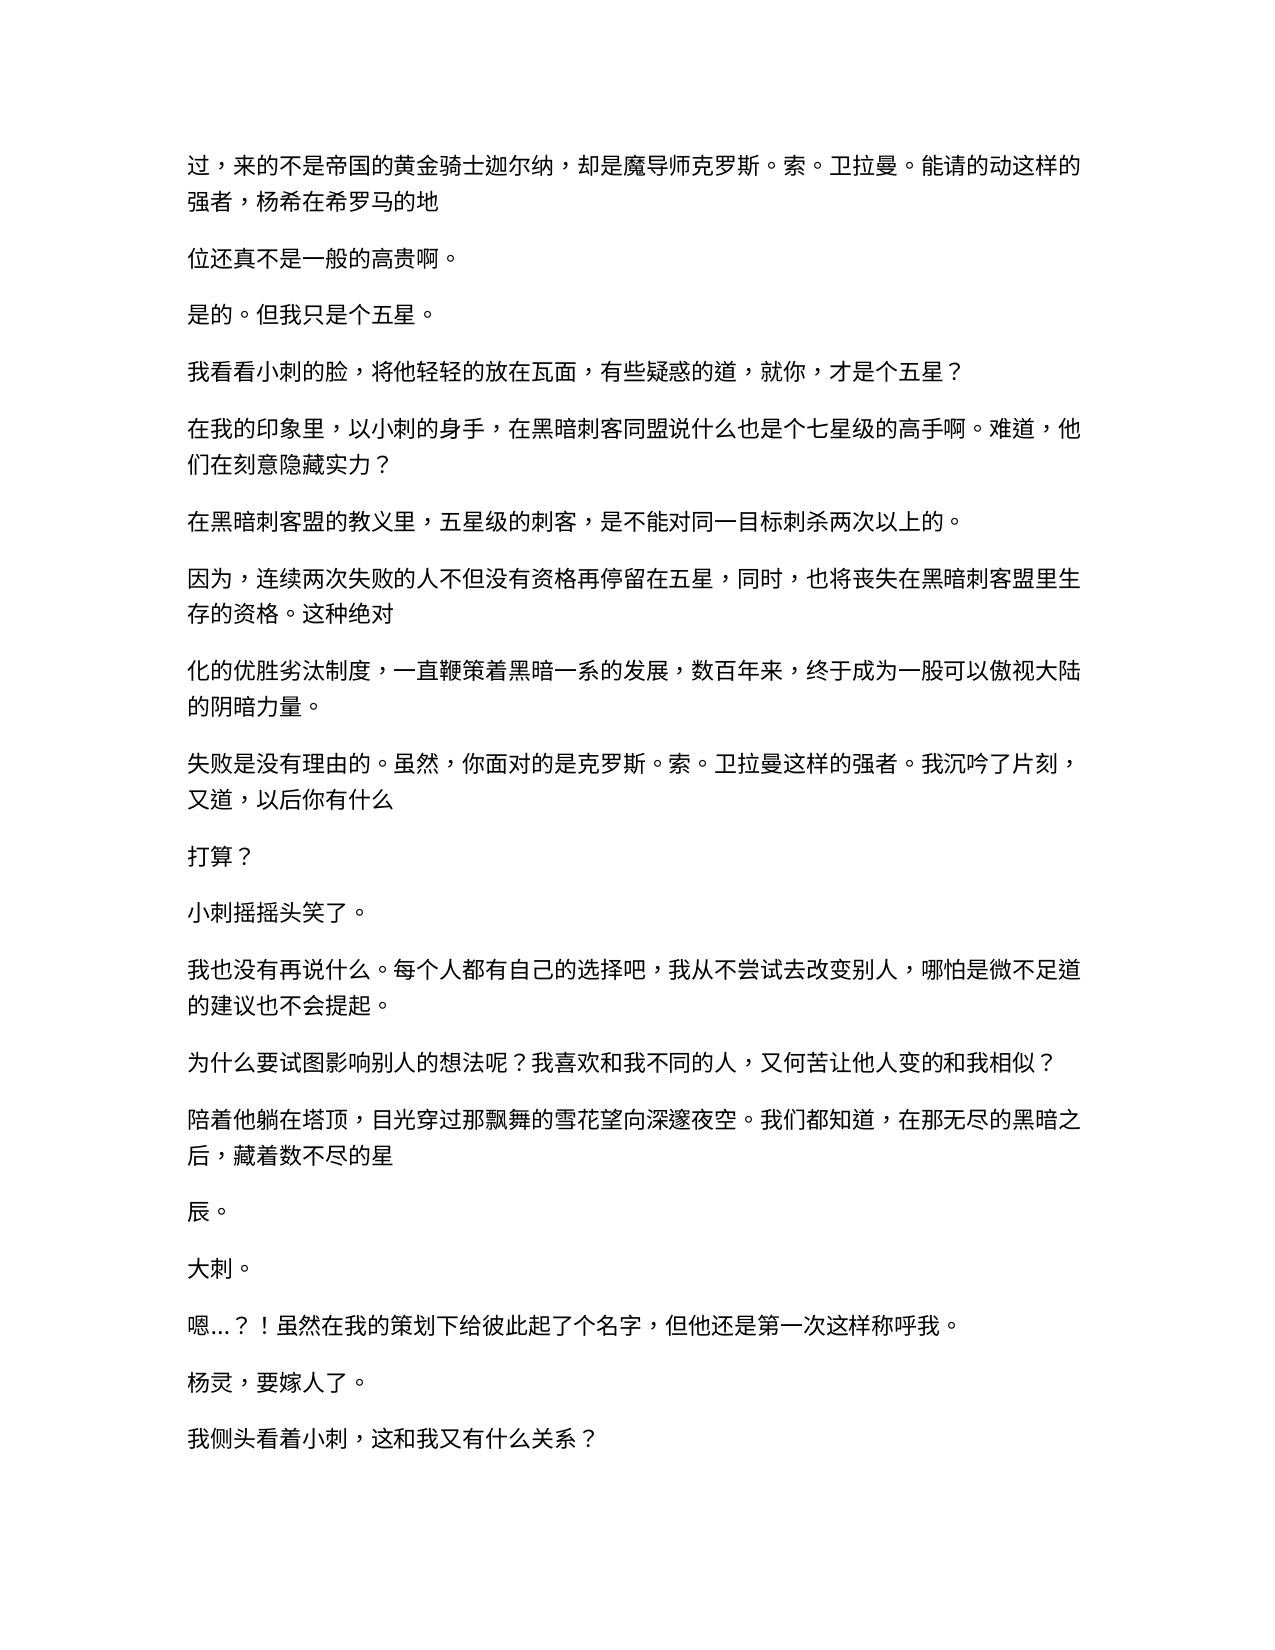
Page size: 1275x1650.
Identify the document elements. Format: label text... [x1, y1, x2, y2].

text 化的优胜劣汰制度，一直鞭策着黑暗一系的发展，数百年来，终于成为一股可以傲视大陆的阴暗力量。 [187, 655, 1087, 722]
text 辰。 [187, 1196, 1087, 1228]
text 嗯…？！虽然在我的策划下给彼此起了个名字，但他还是第一次这样称呼我。 [187, 1310, 1087, 1341]
text 失败是没有理由的。虽然，你面对的是克罗斯。索。卫拉曼这样的强者。我沉吟了片刻，又道，以后你有什么 [187, 748, 1087, 815]
text 过，来的不是帝国的黄金骑士迦尔纳，却是魔导师克罗斯。索。卫拉曼。能请的动这样的强者，杨希在希罗马的地 [187, 150, 1087, 217]
text 我看看小刺的脸，将他轻轻的放在瓦面，有些疑惑的道，就你，才是个五星？ [187, 356, 1087, 387]
text 为什么要试图影响别人的想法呢？我喜欢和我不同的人，又何苦让他人变的和我相似？ [187, 1047, 1087, 1078]
text 我侧头看着小刺，这和我又有什么关系？ [187, 1423, 1087, 1455]
text 杨灵，要嫁人了。 [187, 1367, 1087, 1398]
text 是的。但我只是个五星。 [187, 299, 1087, 331]
text 在黑暗刺客盟的教义里，五星级的刺客，是不能对同一目标刺杀两次以上的。 [187, 506, 1087, 537]
text 我也没有再说什么。每个人都有自己的选择吧，我从不尝试去改变别人，哪怕是微不足道的建议也不会提起。 [187, 954, 1087, 1021]
text 因为，连续两次失败的人不但没有资格再停留在五星，同时，也将丧失在黑暗刺客盟里生存的资格。这种绝对 [187, 562, 1087, 630]
text 在我的印象里，以小刺的身手，在黑暗刺客同盟说什么也是个七星级的高手啊。难道，他们在刻意隐藏实力？ [187, 413, 1087, 480]
text 小刺摇摇头笑了。 [187, 897, 1087, 929]
text 大刺。 [187, 1253, 1087, 1284]
text 位还真不是一般的高贵啊。 [187, 243, 1087, 274]
text 打算？ [187, 841, 1087, 872]
text 陪着他躺在塔顶，目光穿过那飘舞的雪花望向深邃夜空。我们都知道，在那无尽的黑暗之后，藏着数不尽的星 [187, 1104, 1087, 1171]
